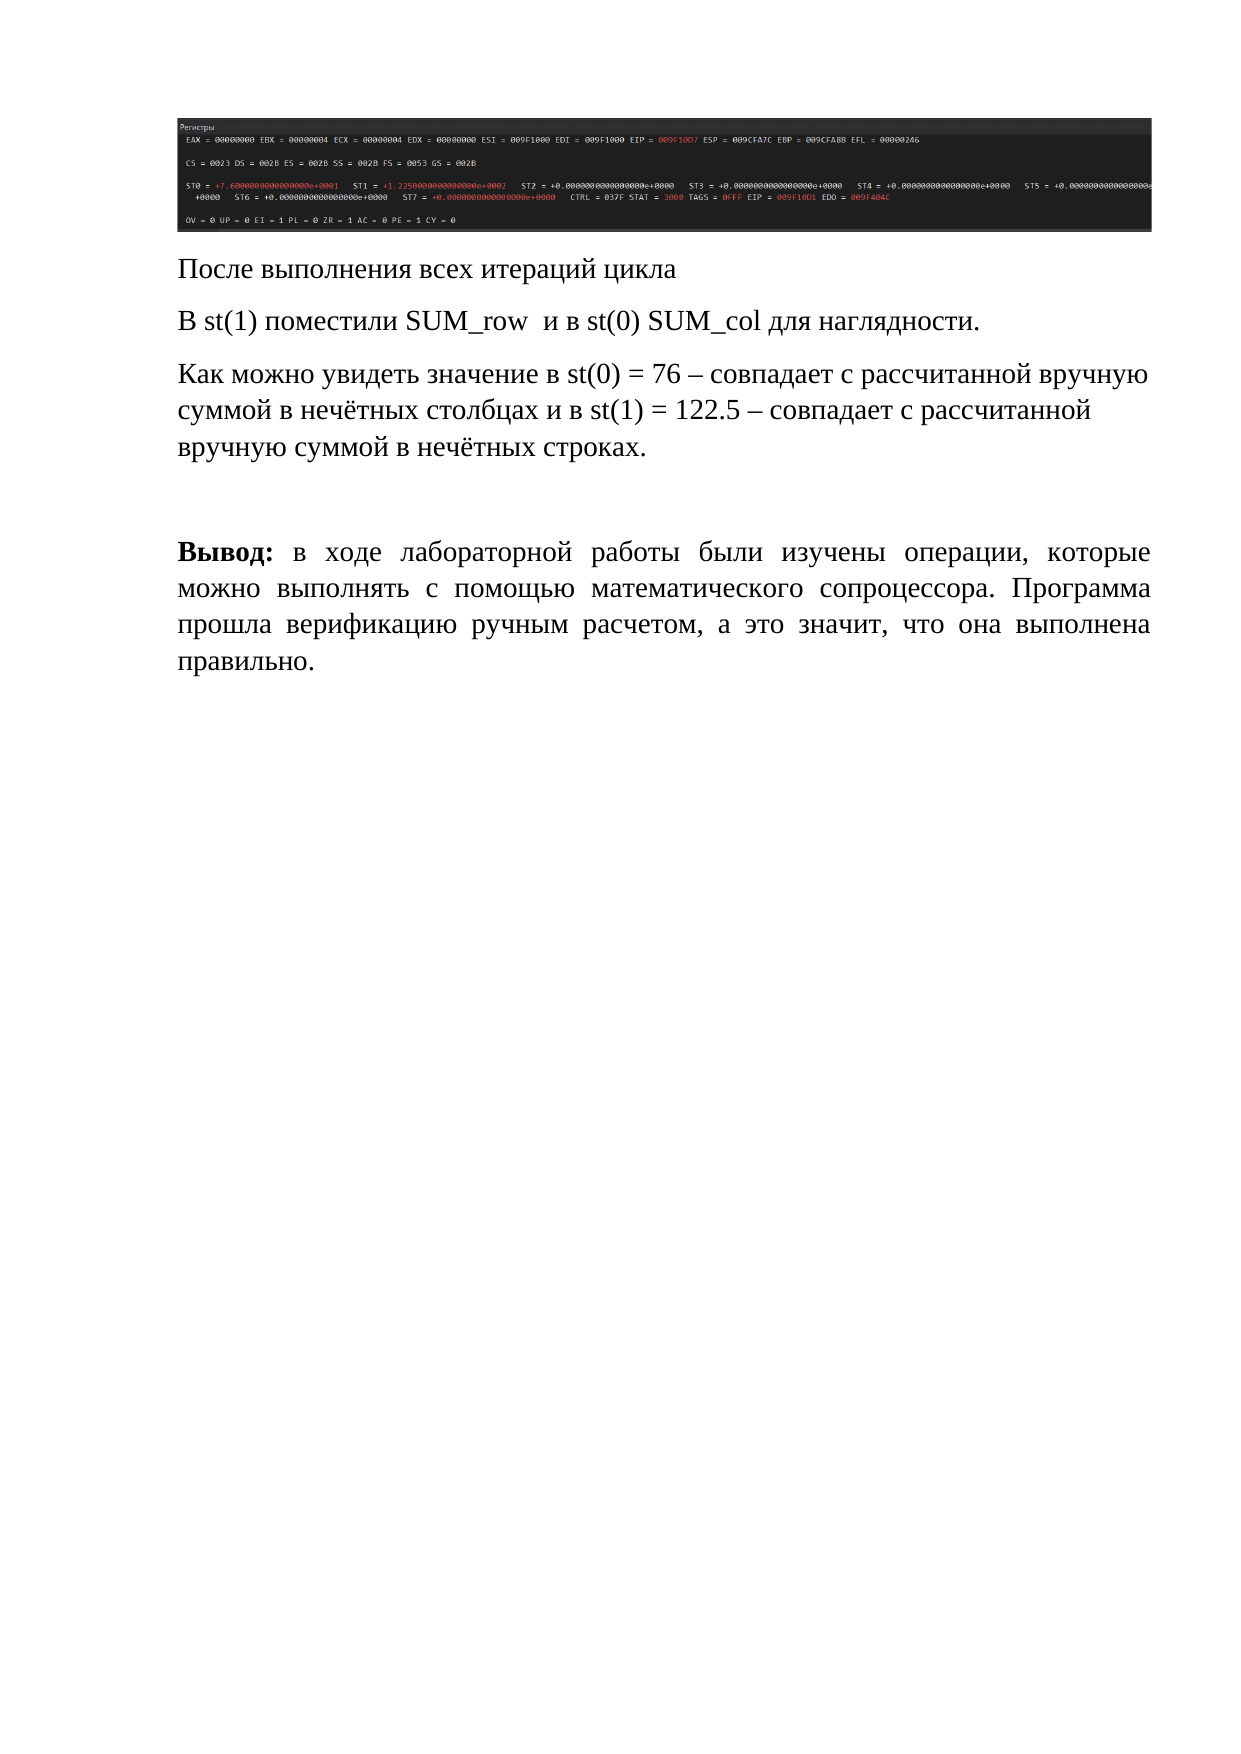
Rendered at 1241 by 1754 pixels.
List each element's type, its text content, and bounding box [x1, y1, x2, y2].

text В st(1) поместили SUM_row и в st(0) SUM_col для наглядности. [177, 303, 1152, 337]
text После выполнения всех итераций цикла [177, 251, 1152, 284]
text Как можно увидеть значение в st(0) = 76 – совпадает с рассчитанной вручную суммой в нечётных столбцах и в st(1) = 122.5 – совпадает с рассчитанной вручную суммой в нечётных строках. [177, 356, 1152, 462]
text Вывод: в ходе лабораторной работы были изучены операции, которые можно выполнять с помощью математического сопроцессора. Программа прошла верификацию ручным расчетом, а это значит, что она выполнена правильно. [177, 534, 1152, 676]
picture [177, 118, 1152, 232]
